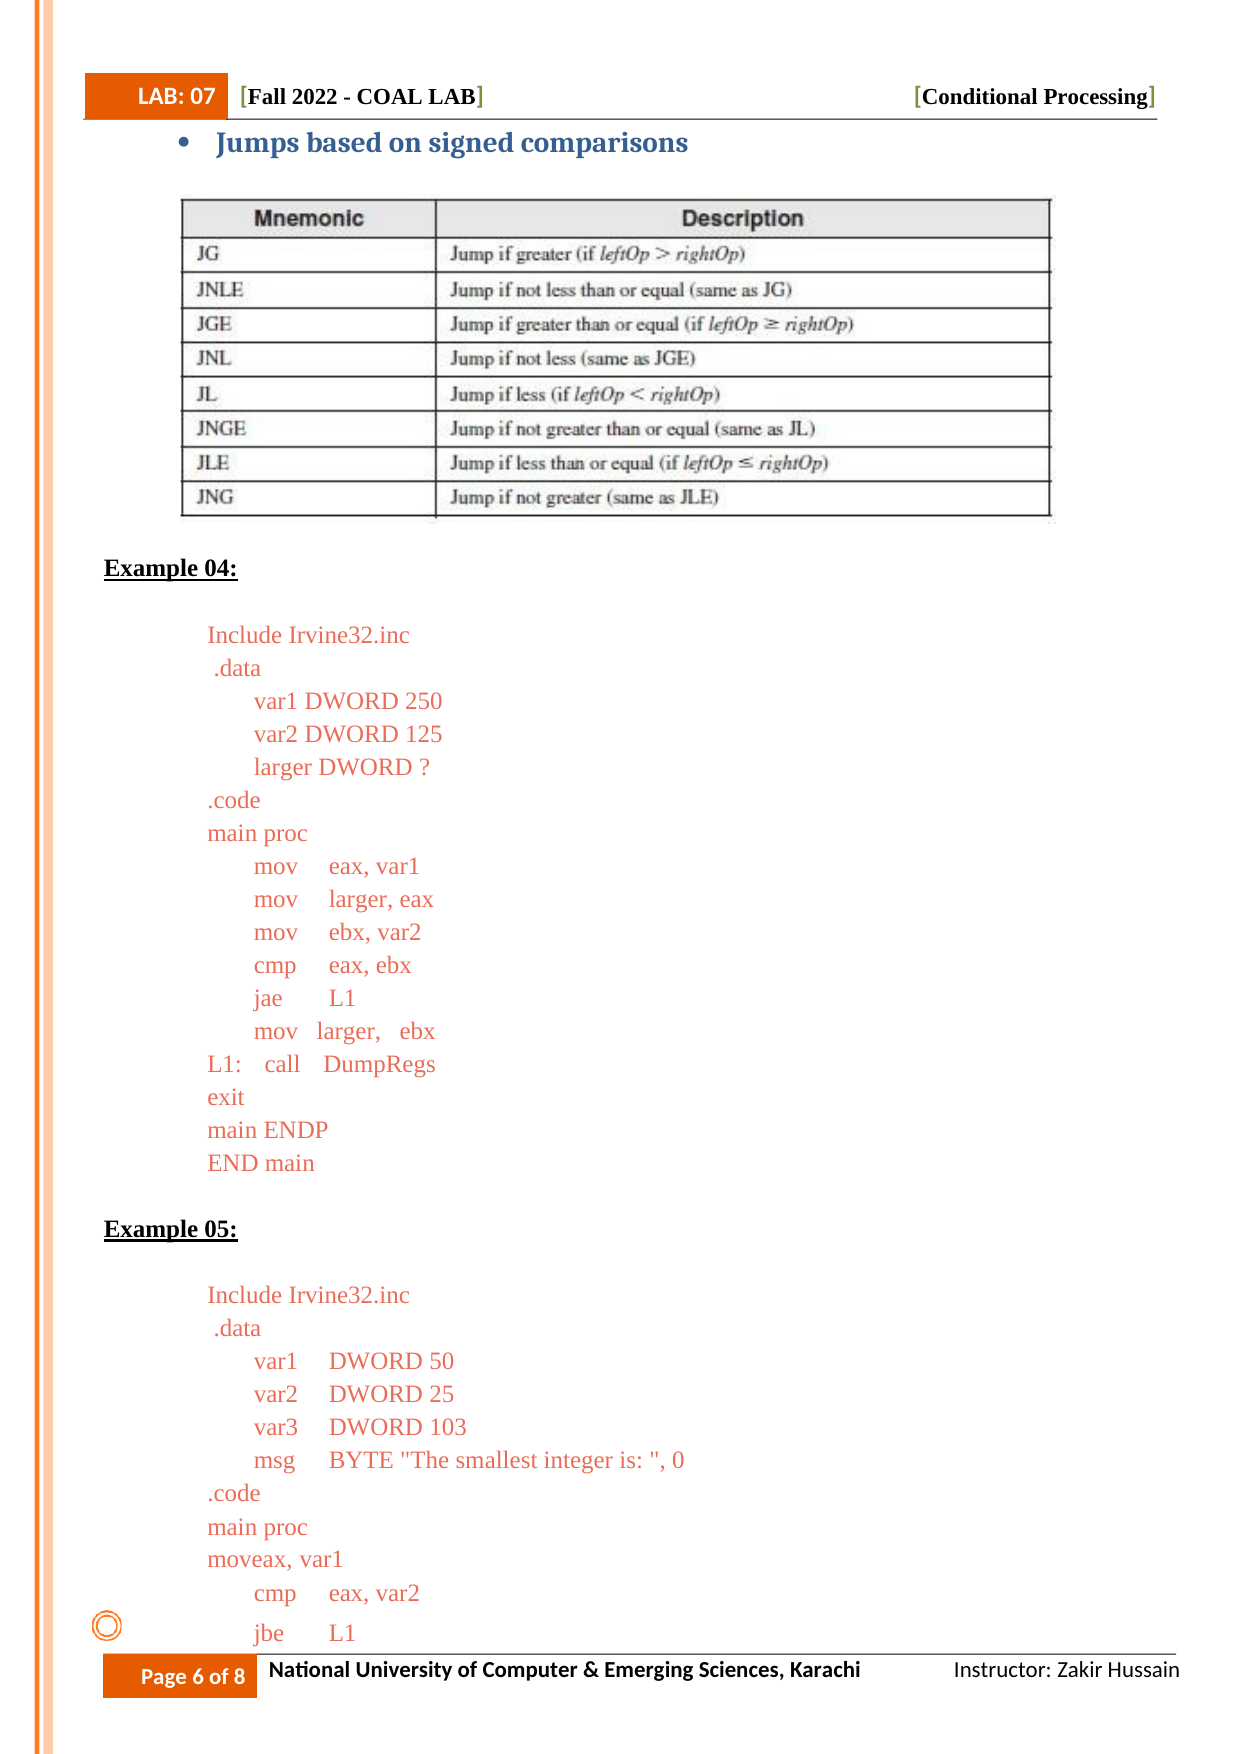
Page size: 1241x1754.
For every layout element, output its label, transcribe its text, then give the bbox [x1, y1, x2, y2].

text jae L1 [253, 983, 1182, 1012]
picture [180, 194, 1056, 524]
subtitle Jumps based on signed comparisons [178, 118, 1182, 160]
text var2 DWORD 125 [253, 719, 1182, 748]
text var1 DWORD 50 [253, 1346, 1182, 1375]
text .data [213, 1313, 1182, 1342]
text cmp eax, var2 jbe L1 [92, 1578, 420, 1646]
text Include Irvine32.inc [207, 1280, 1182, 1309]
text var2 DWORD 25 [253, 1379, 1182, 1408]
text .code main proc [207, 1478, 308, 1540]
text .data [213, 653, 1182, 682]
subtitle Example 05: [103, 1214, 1182, 1243]
text [Fall 2022 - COAL LAB] [Conditional Processing] [239, 81, 1182, 111]
text mov larger, ebx L1: call DumpRegs exit [207, 1016, 436, 1111]
text Include Irvine32.inc [207, 620, 1182, 648]
text msg BYTE "The smallest integer is: ", 0 [253, 1446, 1182, 1474]
text var1 DWORD 250 [253, 686, 1182, 714]
text .code main proc [207, 785, 308, 847]
text moveax, var1 [207, 1544, 1182, 1573]
picture [92, 1610, 122, 1641]
text var3 DWORD 103 [253, 1412, 1182, 1441]
text main ENDP END main [207, 1115, 330, 1177]
text National University of Computer & Emerging Sciences, Karachi Instructor: Zakir Hussain [269, 1655, 1182, 1683]
text larger DWORD ? [253, 752, 1182, 781]
text mov eax, var1 mov larger, eax mov ebx, var2 cmp eax, ebx [253, 851, 434, 979]
